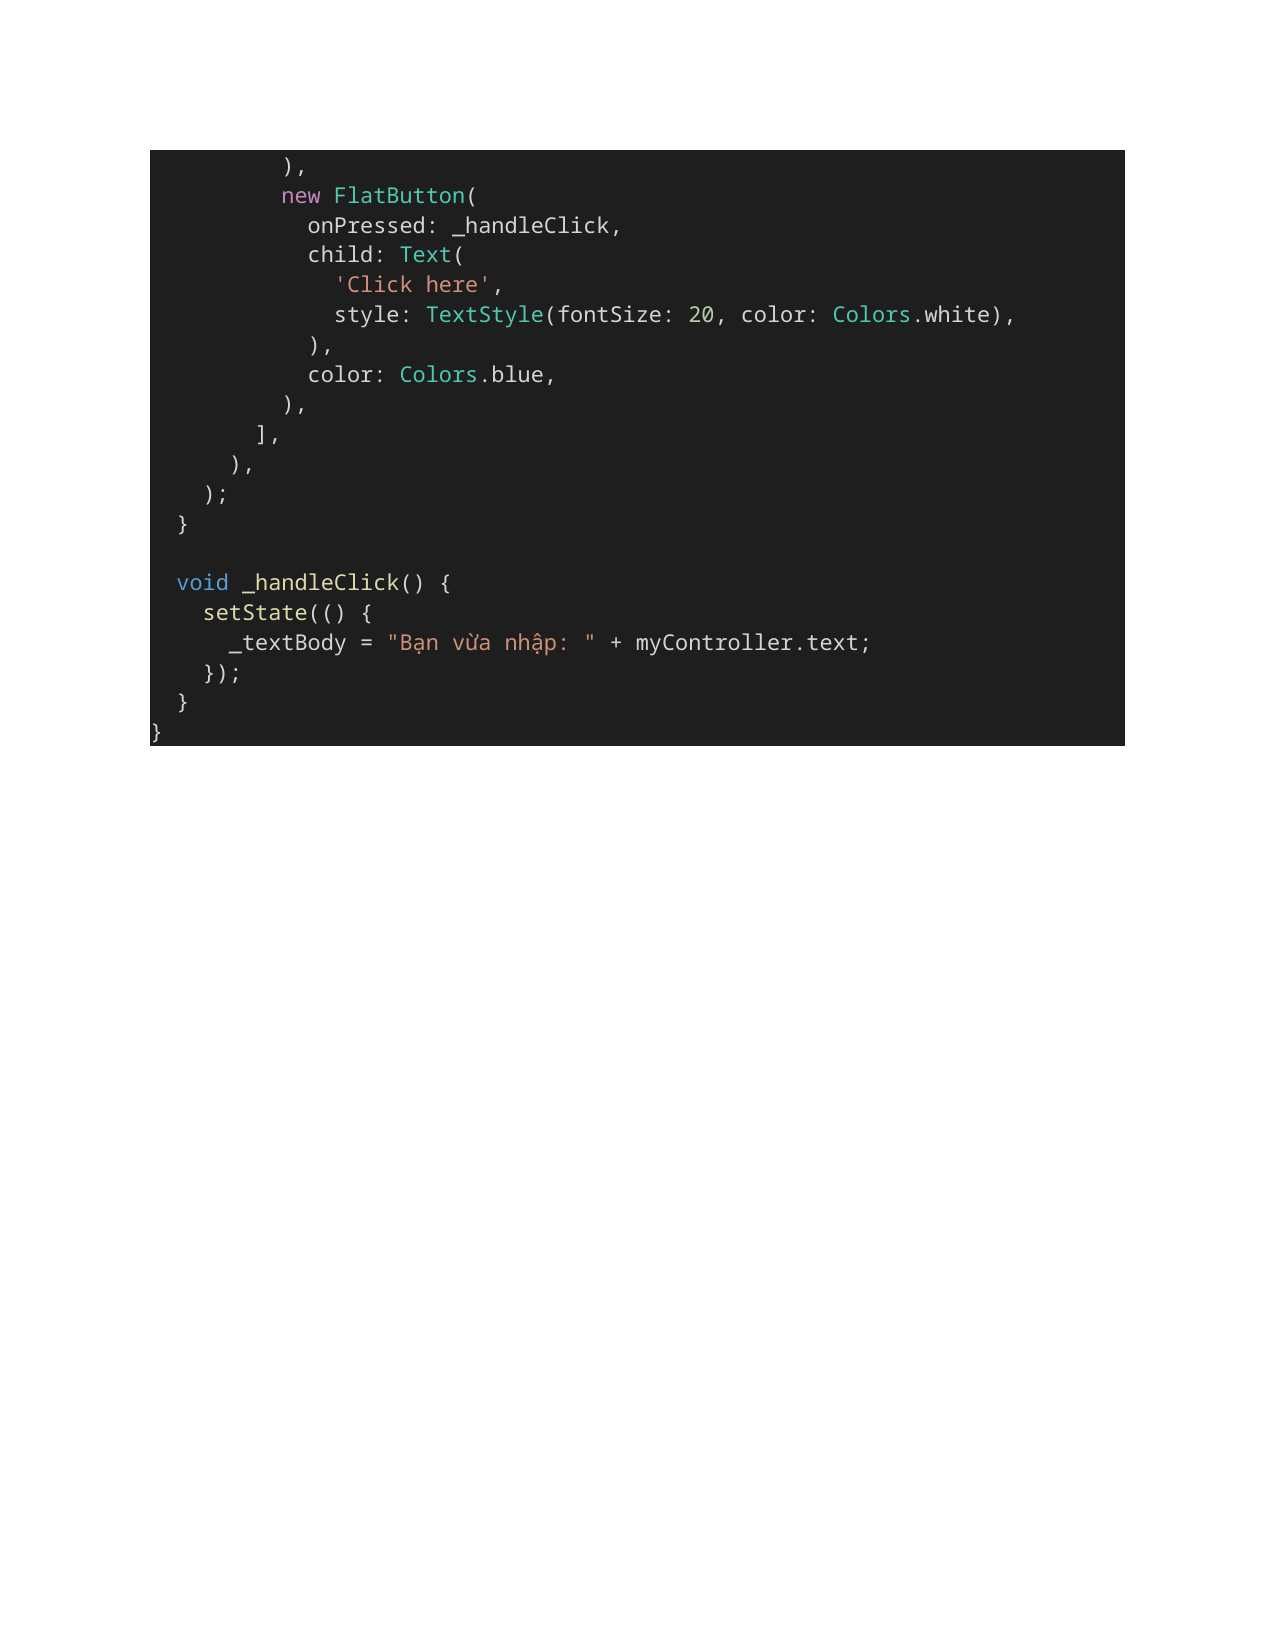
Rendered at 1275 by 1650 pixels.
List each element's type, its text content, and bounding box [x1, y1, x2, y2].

text ), [150, 448, 1125, 478]
text ); [150, 478, 1125, 507]
text ), [150, 388, 1125, 418]
text }); [150, 656, 1125, 686]
text child: Text( [150, 239, 1125, 269]
text } [150, 507, 1125, 537]
text void _handleClick() { [150, 567, 1125, 597]
text setState(() { [150, 597, 1125, 627]
text ], [150, 418, 1125, 448]
text style: TextStyle(fontSize: 20, color: Colors.white), [150, 299, 1125, 329]
text _textBody = "Bạn vừa nhập: " + myController.text; [150, 627, 1125, 656]
text onPressed: _handleClick, [150, 209, 1125, 239]
text new FlatButton( [150, 180, 1125, 209]
text color: Colors.blue, [150, 358, 1125, 388]
text ), [150, 150, 1125, 180]
text 'Click here', [150, 269, 1125, 299]
text } [150, 716, 1125, 746]
text ), [150, 329, 1125, 358]
text } [150, 686, 1125, 716]
